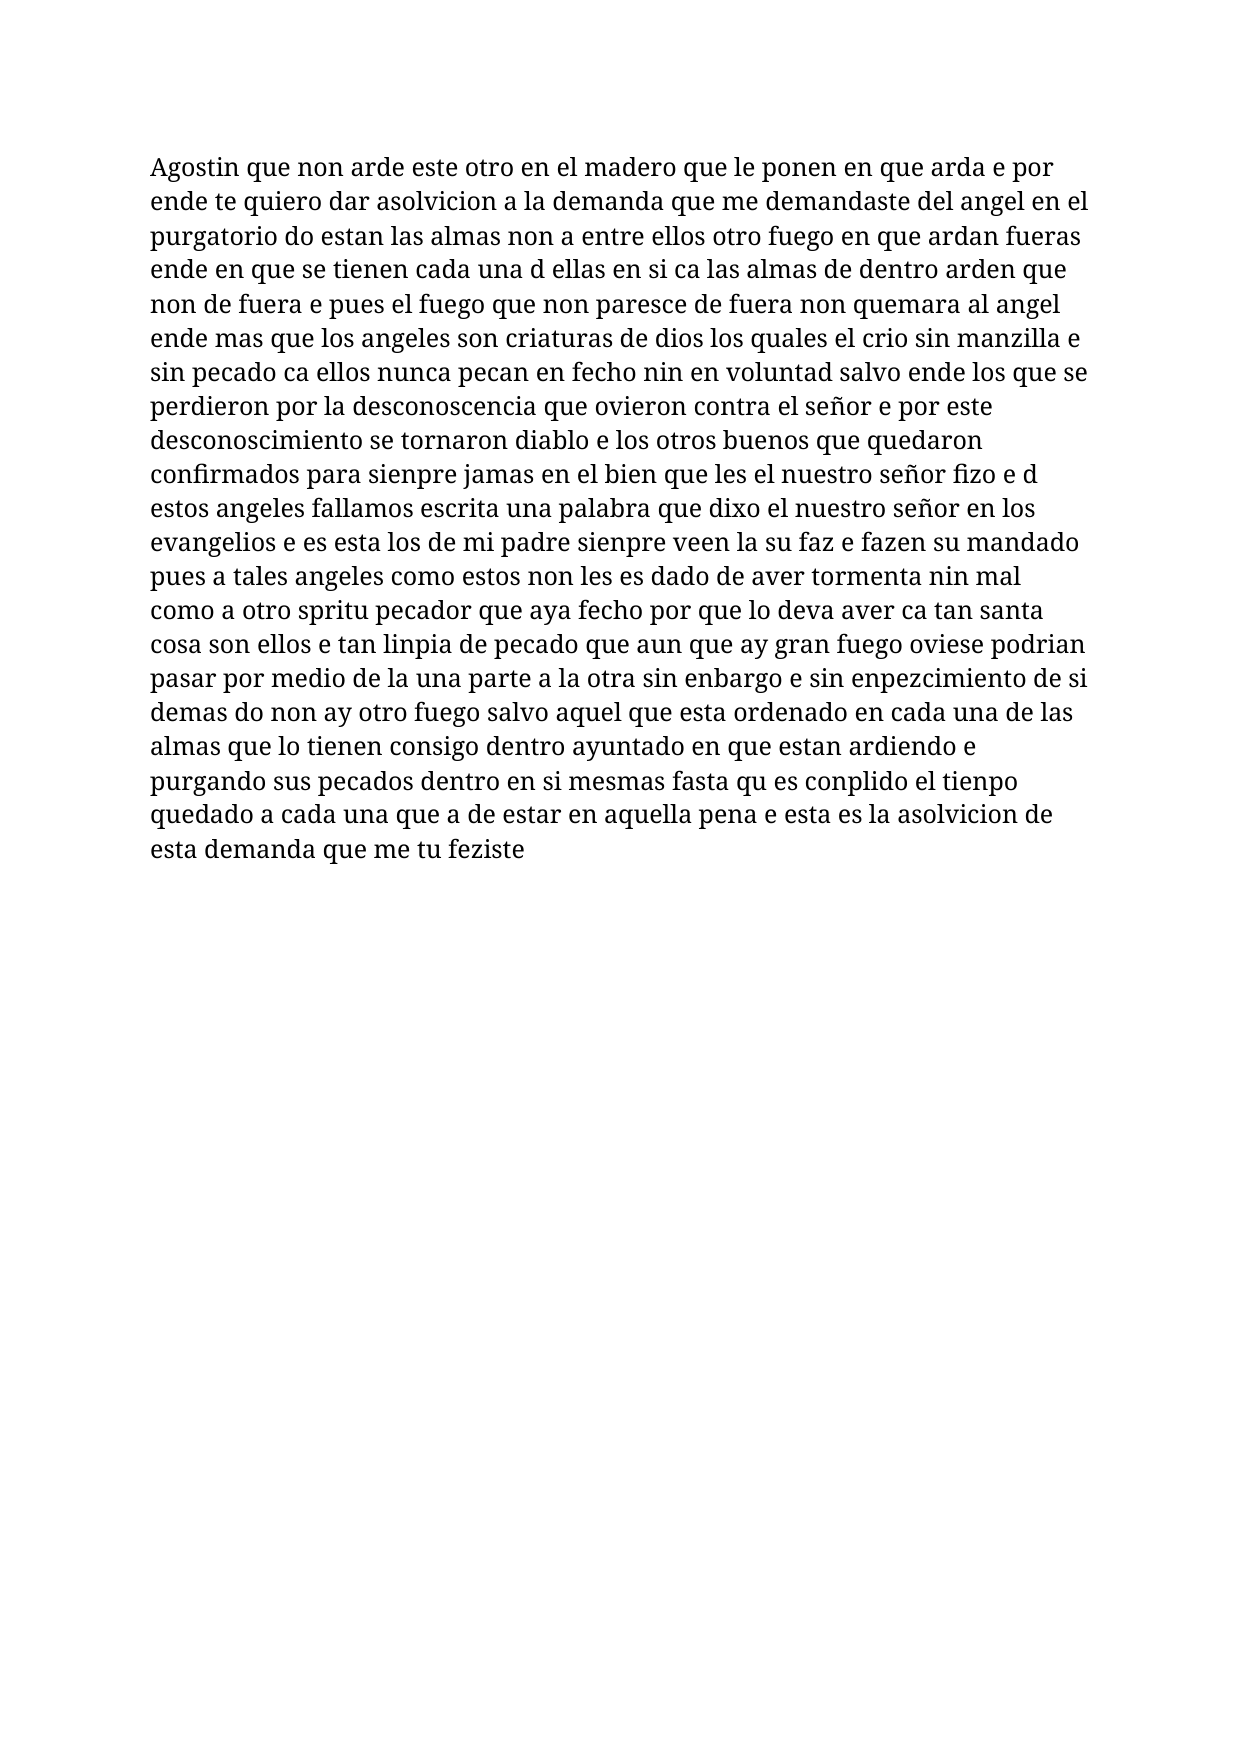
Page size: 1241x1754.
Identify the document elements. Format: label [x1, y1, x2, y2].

text [150, 150, 1090, 865]
